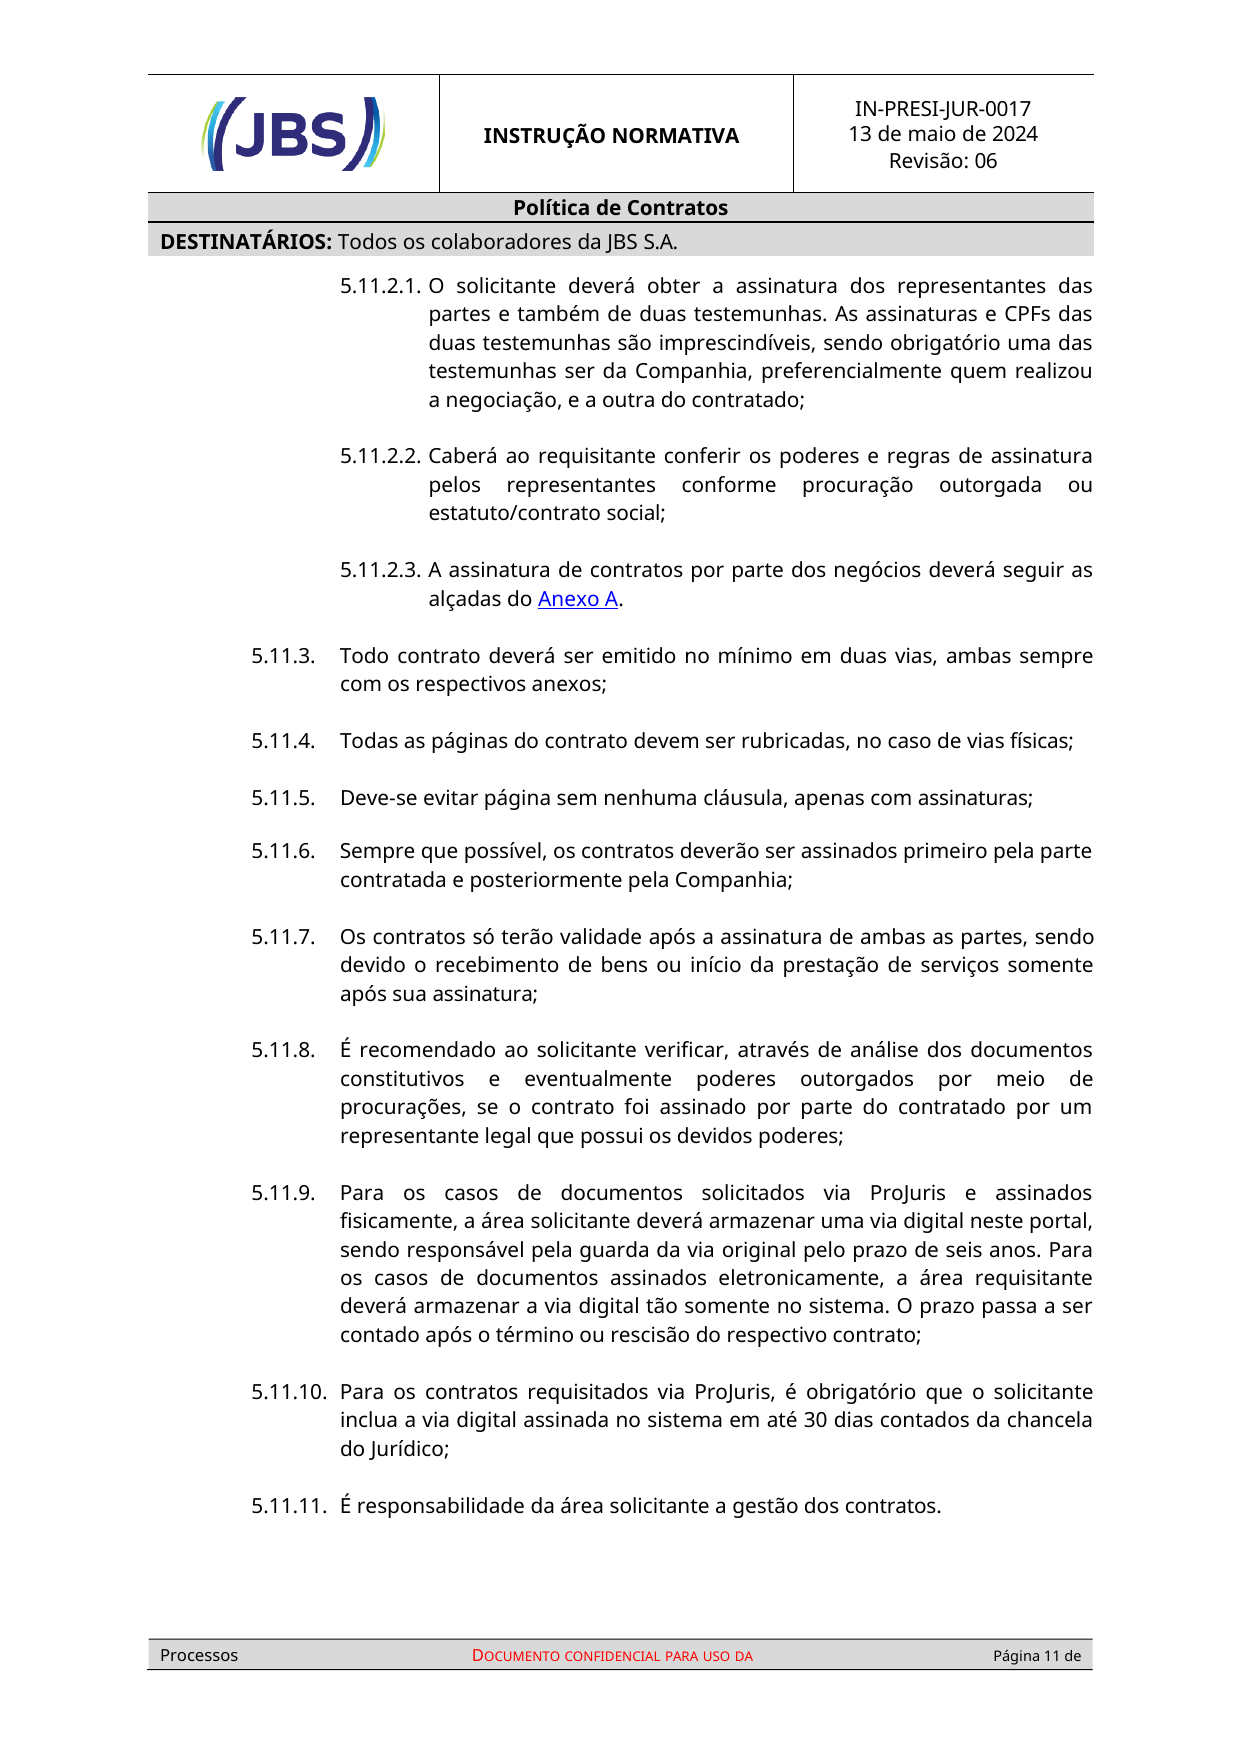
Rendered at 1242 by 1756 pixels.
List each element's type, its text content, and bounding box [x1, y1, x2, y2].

list Sempre que possível, os contratos deverão ser assinados primeiro pela parte contratada e posteriormente pela Companhia; [251, 837, 1093, 893]
list O solicitante deverá obter a assinatura dos representantes das partes e também de duas testemunhas. As assinaturas e CPFs das duas testemunhas são imprescindíveis, sendo obrigatório uma das testemunhas ser da Companhia, preferencialmente quem realizou a negociação, e a outra do contratado; [340, 271, 1093, 413]
list Deve-se evitar página sem nenhuma cláusula, apenas com assinaturas; [251, 783, 1114, 811]
list Para os casos de documentos solicitados via ProJuris e assinados fisicamente, a área solicitante deverá armazenar uma via digital neste portal, sendo responsável pela guarda da via original pelo prazo de seis anos. Para os casos de documentos assinados eletronicamente, a área requisitante deverá armazenar a via digital tão somente no sistema. O prazo passa a ser contado após o término ou rescisão do respectivo contrato; [251, 1178, 1093, 1348]
list É responsabilidade da área solicitante a gestão dos contratos. [251, 1491, 1114, 1519]
list A assinatura de contratos por parte dos negócios deverá seguir as alçadas do Anexo A. [340, 555, 1093, 612]
list Caberá ao requisitante conferir os poderes e regras de assinatura pelos representantes conforme procuração outorgada ou estatuto/contrato social; [340, 442, 1094, 527]
list Para os contratos requisitados via ProJuris, é obrigatório que o solicitante inclua a via digital assinada no sistema em até 30 dias contados da chancela do Jurídico; [251, 1377, 1093, 1462]
list É recomendado ao solicitante verificar, através de análise dos documentos constitutivos e eventualmente poderes outorgados por meio de procurações, se o contrato foi assinado por parte do contratado por um representante legal que possui os devidos poderes; [251, 1036, 1094, 1149]
list Os contratos só terão validade após a assinatura de ambas as partes, sendo devido o recebimento de bens ou início da prestação de serviços somente após sua assinatura; [251, 922, 1094, 1007]
list Todas as páginas do contrato devem ser rubricadas, no caso de vias físicas; [251, 726, 1114, 754]
list Todo contrato deverá ser emitido no mínimo em duas vias, ambas sempre com os respectivos anexos; [251, 641, 1094, 698]
picture [201, 97, 386, 171]
